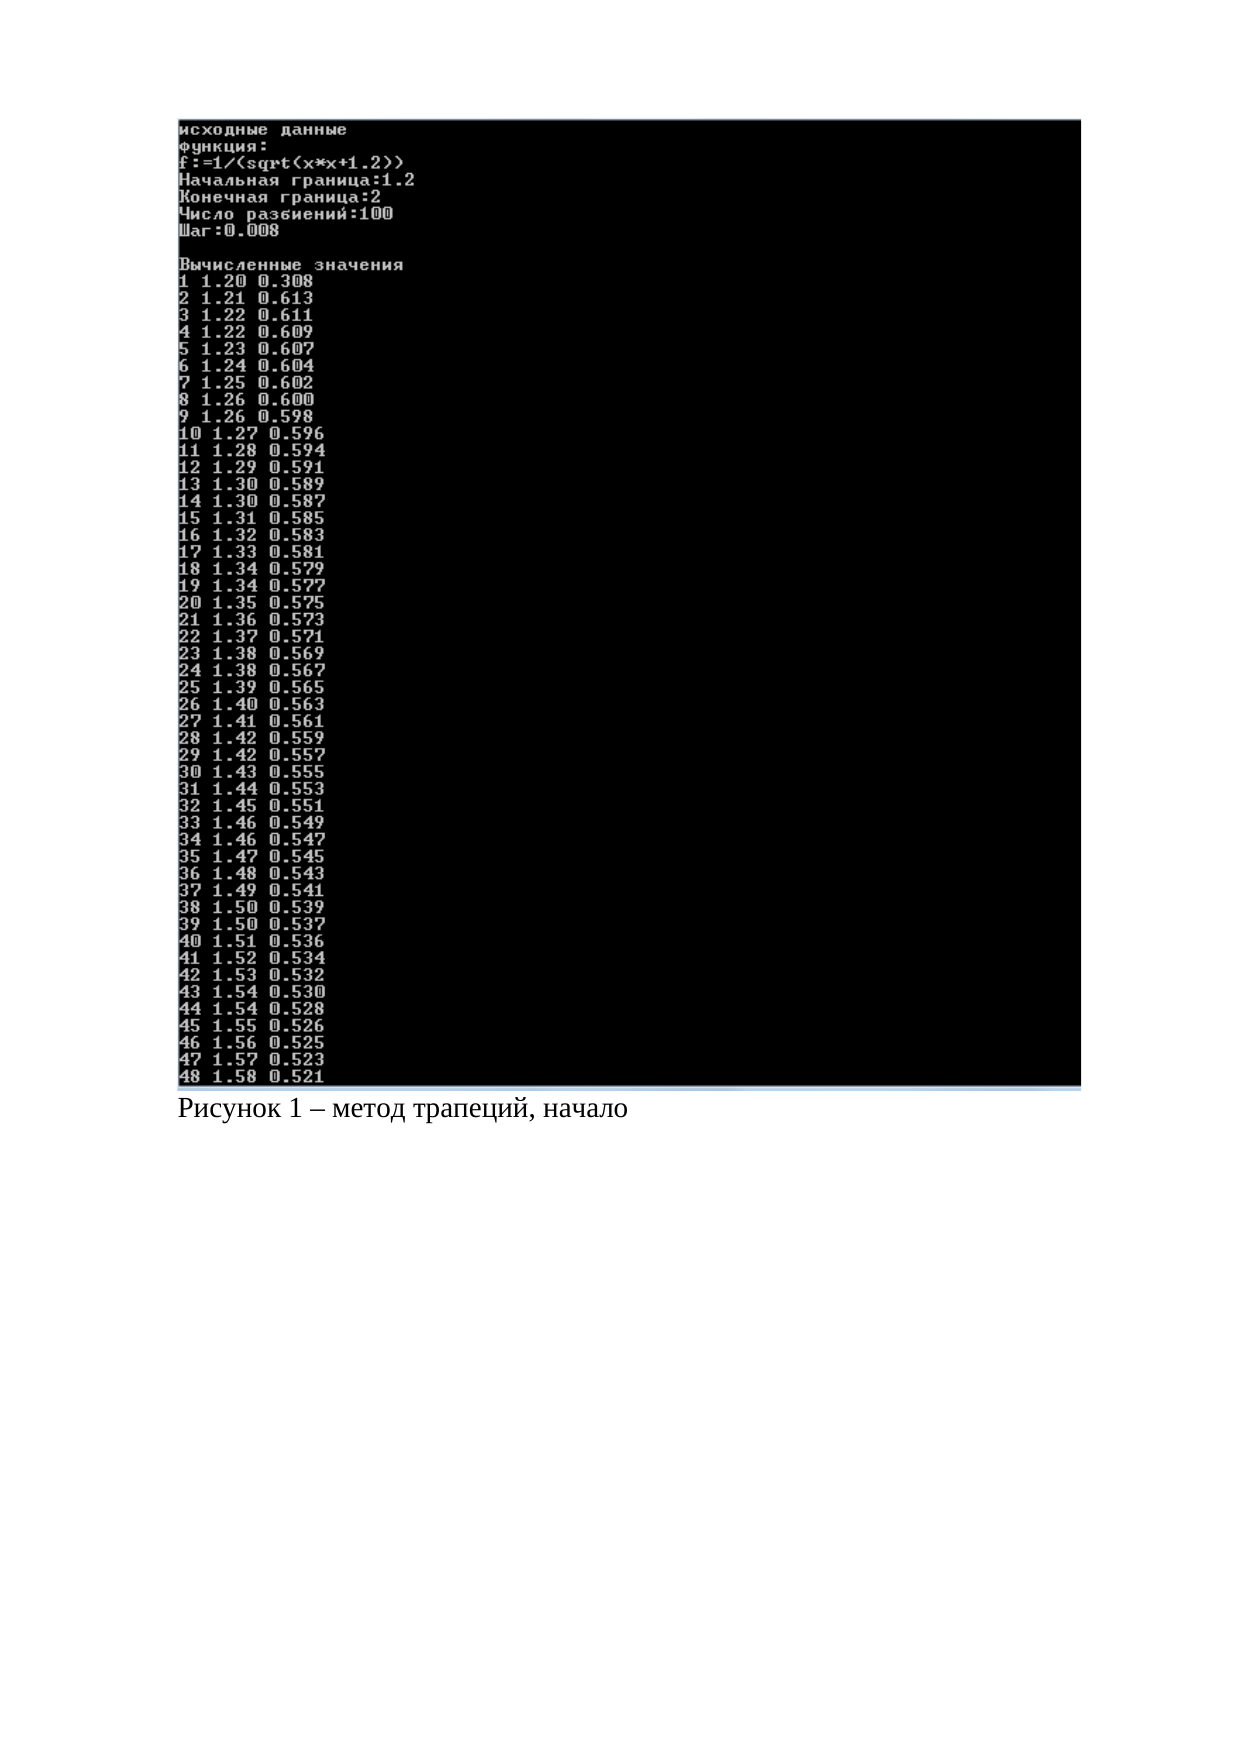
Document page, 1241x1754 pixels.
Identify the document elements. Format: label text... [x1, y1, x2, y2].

text Рисунок 1 – метод трапеций, начало [177, 1090, 1152, 1123]
picture [177, 118, 1082, 1091]
